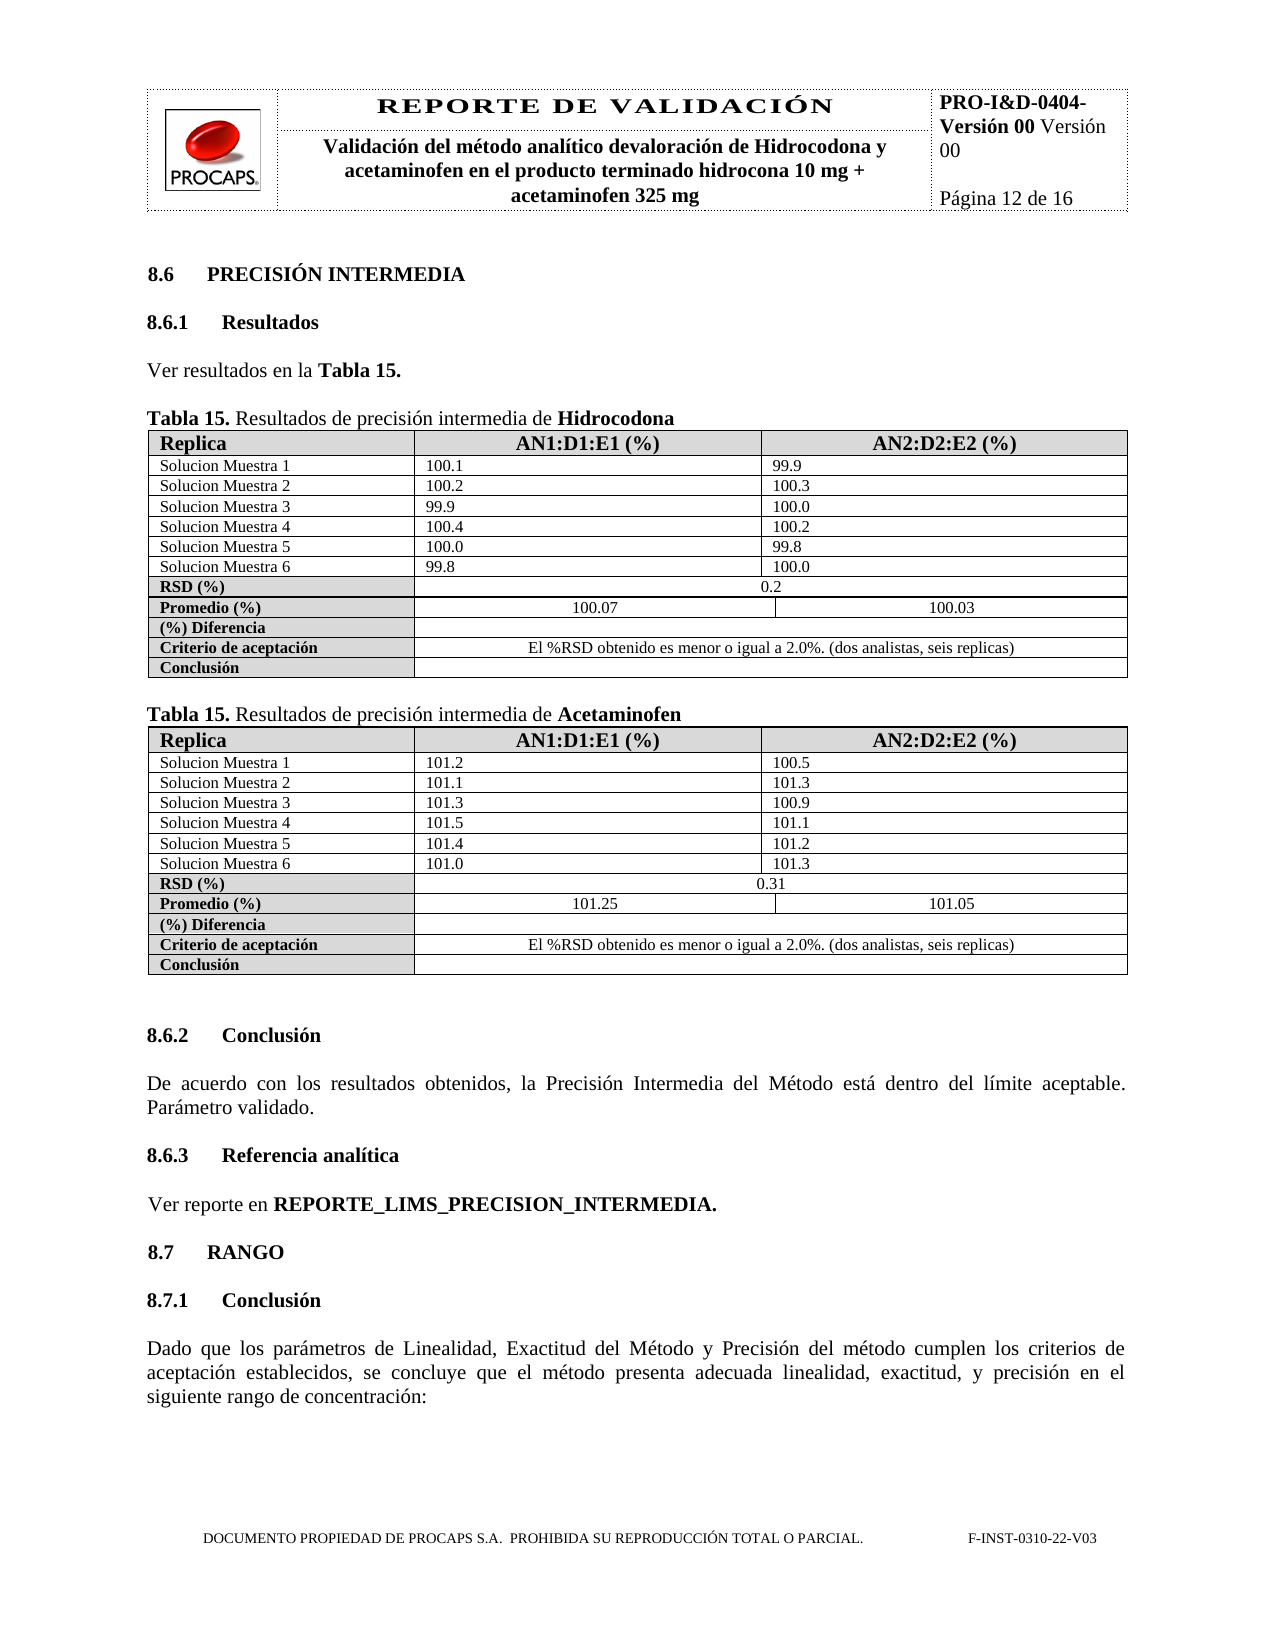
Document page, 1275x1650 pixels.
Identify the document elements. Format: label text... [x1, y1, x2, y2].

table_cell Conclusión [149, 658, 414, 677]
table_cell 101.3 [415, 793, 761, 812]
text Ver resultados en la Tabla 15. [147, 358, 1127, 382]
table_cell (%) Diferencia [149, 618, 414, 637]
table_cell 99.8 [415, 557, 761, 576]
table_cell Criterio de aceptación [149, 935, 414, 954]
table_cell 101.3 [762, 854, 1127, 873]
table_cell Solucion Muestra 4 [149, 813, 414, 832]
table_cell 99.9 [762, 456, 1127, 475]
list RANGO [148, 1239, 1127, 1264]
table_cell El %RSD obtenido es menor o igual a 2.0%. (dos analistas, seis replicas) [415, 935, 1127, 954]
table_header AN2:D2:E2 (%) [762, 728, 1127, 752]
table_cell Criterio de aceptación [149, 638, 414, 657]
table_cell 0.2 [415, 577, 1127, 596]
table_cell RSD (%) [149, 874, 414, 893]
list Referencia analítica [147, 1143, 1127, 1167]
list Conclusión [147, 1288, 1127, 1312]
table_header AN2:D2:E2 (%) [762, 431, 1127, 455]
table_cell 100.0 [762, 496, 1127, 516]
table_header AN1:D1:E1 (%) [415, 431, 761, 455]
table_cell 100.0 [762, 557, 1127, 576]
table_cell RSD (%) [149, 577, 414, 596]
table_cell 101.2 [415, 753, 761, 772]
table_cell 100.07 [415, 598, 775, 617]
table_header AN1:D1:E1 (%) [415, 728, 761, 752]
table_cell 101.4 [415, 834, 761, 853]
table_cell Conclusión [149, 955, 414, 974]
table_cell 101.3 [762, 773, 1127, 792]
text Tabla 15. Resultados de precisión intermedia de Acetaminofen [147, 702, 1127, 726]
table_cell 100.2 [415, 476, 761, 495]
table_cell Solucion Muestra 3 [149, 496, 414, 516]
list PRECISIÓN INTERMEDIA [148, 261, 1127, 286]
table_cell 0.31 [415, 874, 1127, 893]
list Resultados [147, 309, 1127, 334]
text Dado que los parámetros de Linealidad, Exactitud del Método y Precisión del método cumplen los criterios de aceptación establecidos, se concluye que el método presenta adecuada linealidad, exactitud, y precisión en el siguiente rango de concentración: [147, 1336, 1127, 1408]
table_cell 100.3 [762, 476, 1127, 495]
table_header Replica [149, 728, 414, 752]
table_cell 100.1 [415, 456, 761, 475]
table_cell [415, 618, 1127, 637]
text De acuerdo con los resultados obtenidos, la Precisión Intermedia del Método está dentro del límite aceptable. Parámetro validado. [147, 1071, 1127, 1119]
list Conclusión [147, 1023, 1127, 1047]
table_cell Solucion Muestra 1 [149, 753, 414, 772]
table_cell Solucion Muestra 5 [149, 834, 414, 853]
table_cell Solucion Muestra 2 [149, 476, 414, 495]
table_cell El %RSD obtenido es menor o igual a 2.0%. (dos analistas, seis replicas) [415, 638, 1127, 657]
table_cell [415, 658, 1127, 677]
table_cell 100.03 [776, 598, 1127, 617]
table_cell 101.0 [415, 854, 761, 873]
table_cell 101.05 [776, 894, 1127, 913]
table_cell Promedio (%) [149, 598, 414, 617]
table_cell 100.0 [415, 537, 761, 556]
table_cell [415, 914, 1127, 933]
table_cell Solucion Muestra 2 [149, 773, 414, 792]
table_cell 100.5 [762, 753, 1127, 772]
table_cell 100.4 [415, 517, 761, 536]
table_cell 101.1 [762, 813, 1127, 832]
table_cell 99.9 [415, 496, 761, 516]
table_cell 101.2 [762, 834, 1127, 853]
table_cell 100.2 [762, 517, 1127, 536]
table_cell 101.25 [415, 894, 775, 913]
picture [165, 109, 261, 191]
table_cell Solucion Muestra 1 [149, 456, 414, 475]
text Tabla 15. Resultados de precisión intermedia de Hidrocodona [147, 406, 1127, 430]
table_cell (%) Diferencia [149, 914, 414, 933]
text Ver reporte en REPORTE_LIMS_PRECISION_INTERMEDIA. [148, 1191, 1127, 1216]
table_cell 101.5 [415, 813, 761, 832]
table_cell 100.9 [762, 793, 1127, 812]
table_cell Solucion Muestra 4 [149, 517, 414, 536]
table_header Replica [149, 431, 414, 455]
table_cell 99.8 [762, 537, 1127, 556]
table_cell Solucion Muestra 6 [149, 557, 414, 576]
table_cell Promedio (%) [149, 894, 414, 913]
table_cell Solucion Muestra 3 [149, 793, 414, 812]
table_cell [415, 955, 1127, 974]
table_cell 101.1 [415, 773, 761, 792]
table_cell Solucion Muestra 5 [149, 537, 414, 556]
table_cell Solucion Muestra 6 [149, 854, 414, 873]
